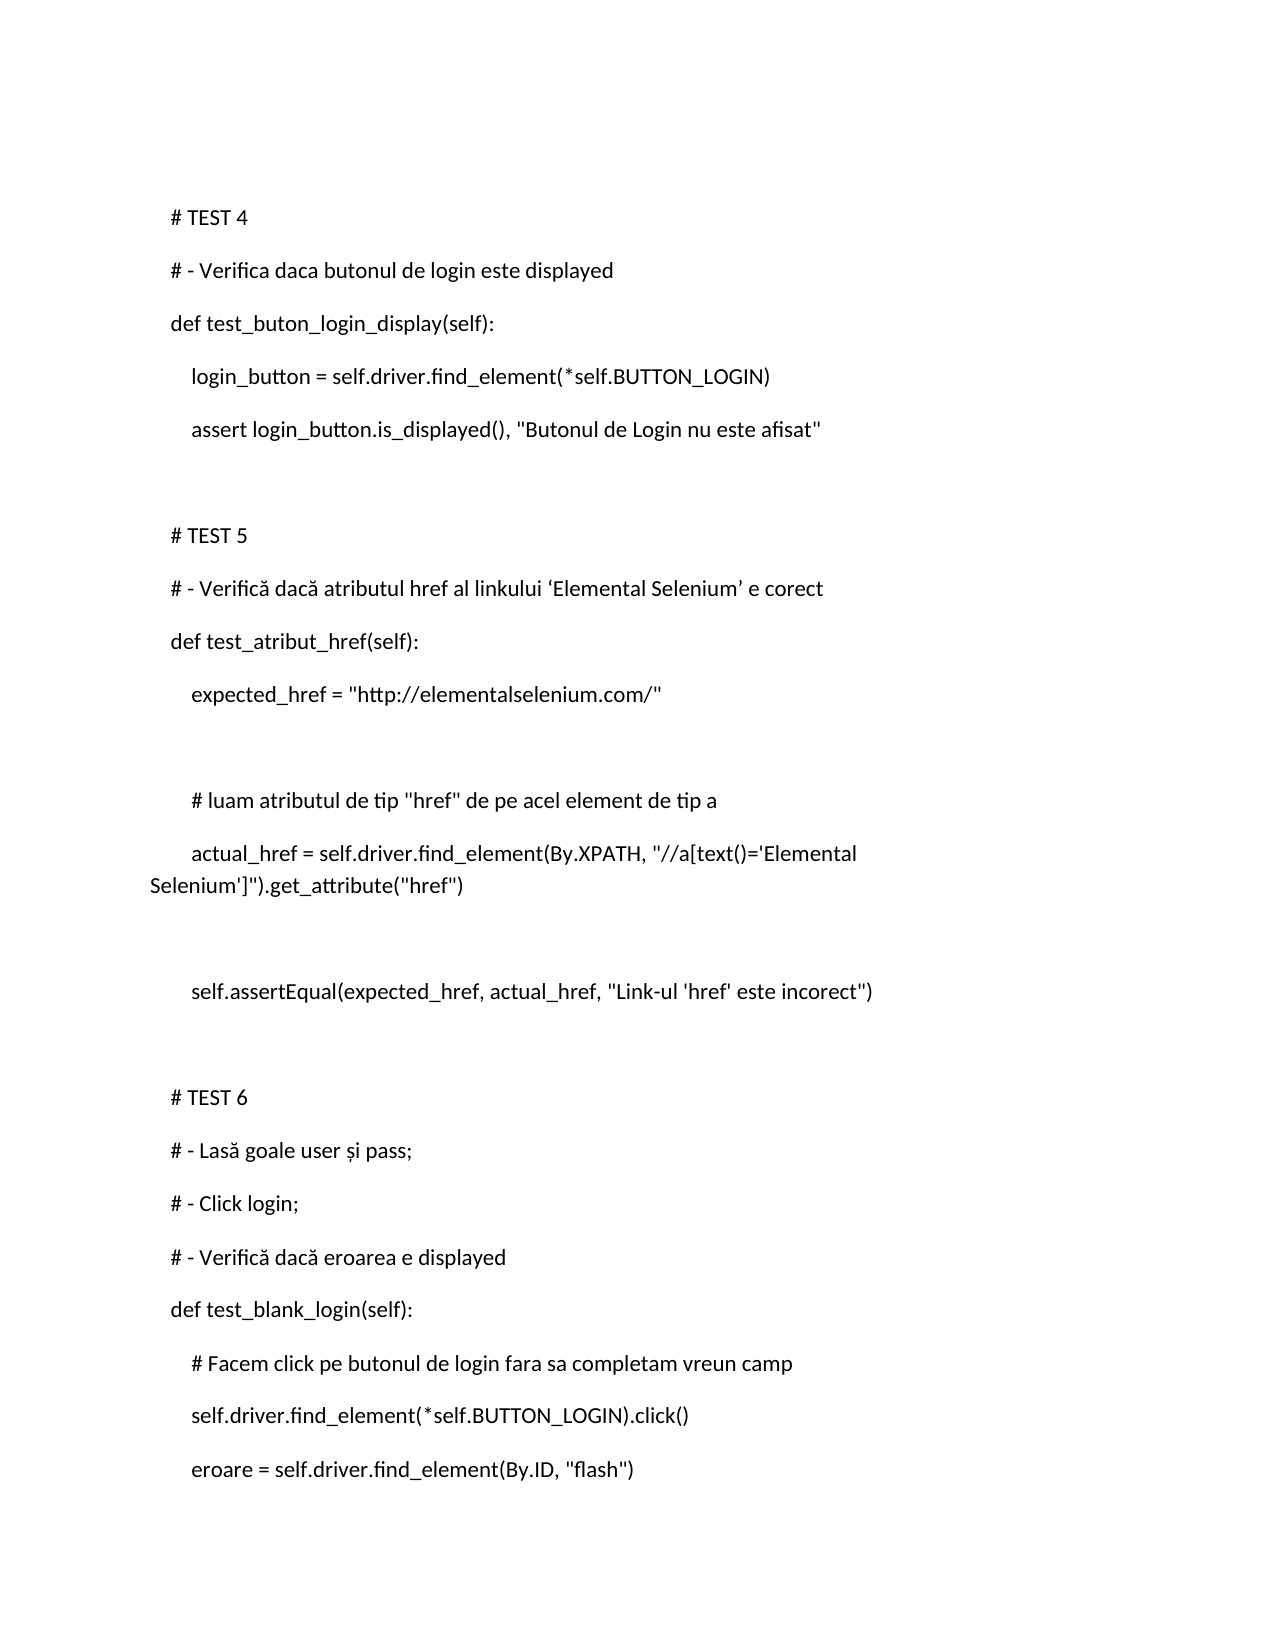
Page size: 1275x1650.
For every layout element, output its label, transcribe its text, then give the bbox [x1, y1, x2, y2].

text self.driver.find_element(*self.BUTTON_LOGIN).click() [150, 1402, 1125, 1430]
text eroare = self.driver.find_element(By.ID, "flash") [150, 1455, 1125, 1483]
text self.assertEqual(expected_href, actual_href, "Link-ul 'href' este incorect") [150, 977, 1125, 1006]
text assert login_button.is_displayed(), "Butonul de Login nu este afisat" [150, 415, 1125, 443]
text actual_href = self.driver.find_element(By.XPATH, "//a[text()='Elemental Selenium']").get_attribute("href") [150, 839, 1125, 899]
text # Facem click pe butonul de login fara sa completam vreun camp [150, 1349, 1125, 1377]
text # TEST 5 [150, 521, 1125, 549]
text def test_blank_login(self): [150, 1296, 1125, 1324]
text expected_href = "http://elementalselenium.com/" [150, 680, 1125, 708]
text # luam atributul de tip "href" de pe acel element de tip a [150, 786, 1125, 814]
text # - Lasă goale user și pass; [150, 1137, 1125, 1164]
text # TEST 6 [150, 1083, 1125, 1112]
text # - Click login; [150, 1189, 1125, 1218]
text # TEST 4 [150, 203, 1125, 231]
text # - Verifica daca butonul de login este displayed [150, 256, 1125, 284]
text # - Verifică dacă atributul href al linkului ‘Elemental Selenium’ e corect [150, 574, 1125, 602]
text def test_buton_login_display(self): [150, 309, 1125, 337]
text # - Verifică dacă eroarea e displayed [150, 1243, 1125, 1271]
text login_button = self.driver.find_element(*self.BUTTON_LOGIN) [150, 362, 1125, 390]
text def test_atribut_href(self): [150, 627, 1125, 655]
